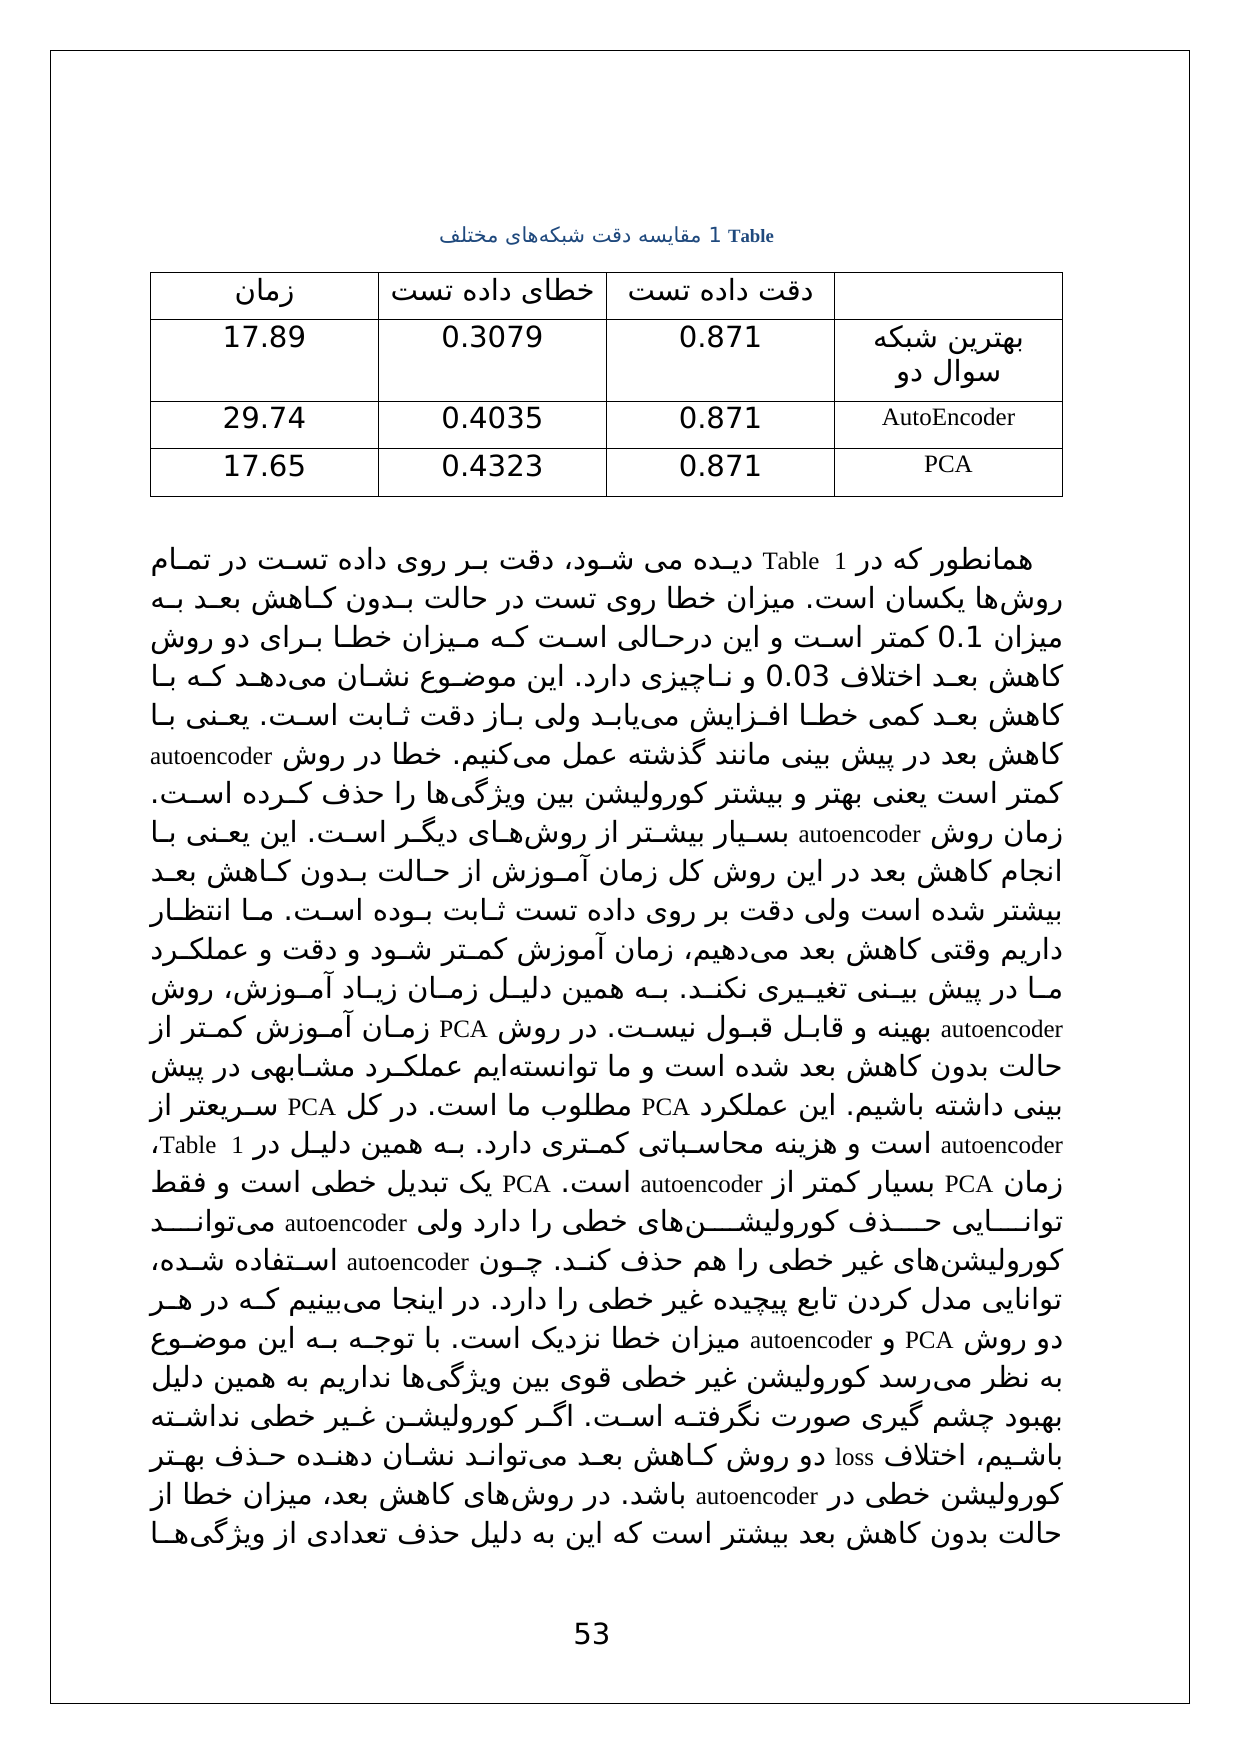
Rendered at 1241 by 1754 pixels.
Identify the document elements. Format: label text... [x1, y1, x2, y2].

table_header [835, 273, 1062, 319]
table_cell PCA [835, 449, 1062, 496]
table_cell 17.89 [151, 320, 378, 401]
table_header زمان [151, 273, 378, 319]
text Table 1 مقایسه دقت شبکه‌های مختلف [150, 223, 1063, 247]
table_cell 17.65 [151, 449, 378, 496]
table_cell 0.871 [607, 402, 834, 448]
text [150, 542, 1063, 1550]
table_header دقت داده تست [607, 273, 834, 319]
table_cell 0.3079 [379, 320, 606, 401]
table_cell بهترین شبکه سوال دو [835, 320, 1062, 401]
table_cell 29.74 [151, 402, 378, 448]
table_cell 0.871 [607, 320, 834, 401]
table_cell 0.4035 [379, 402, 606, 448]
table_cell 0.4323 [379, 449, 606, 496]
table_cell AutoEncoder [835, 402, 1062, 448]
table_header خطای داده تست [379, 273, 606, 319]
table_cell 0.871 [607, 449, 834, 496]
